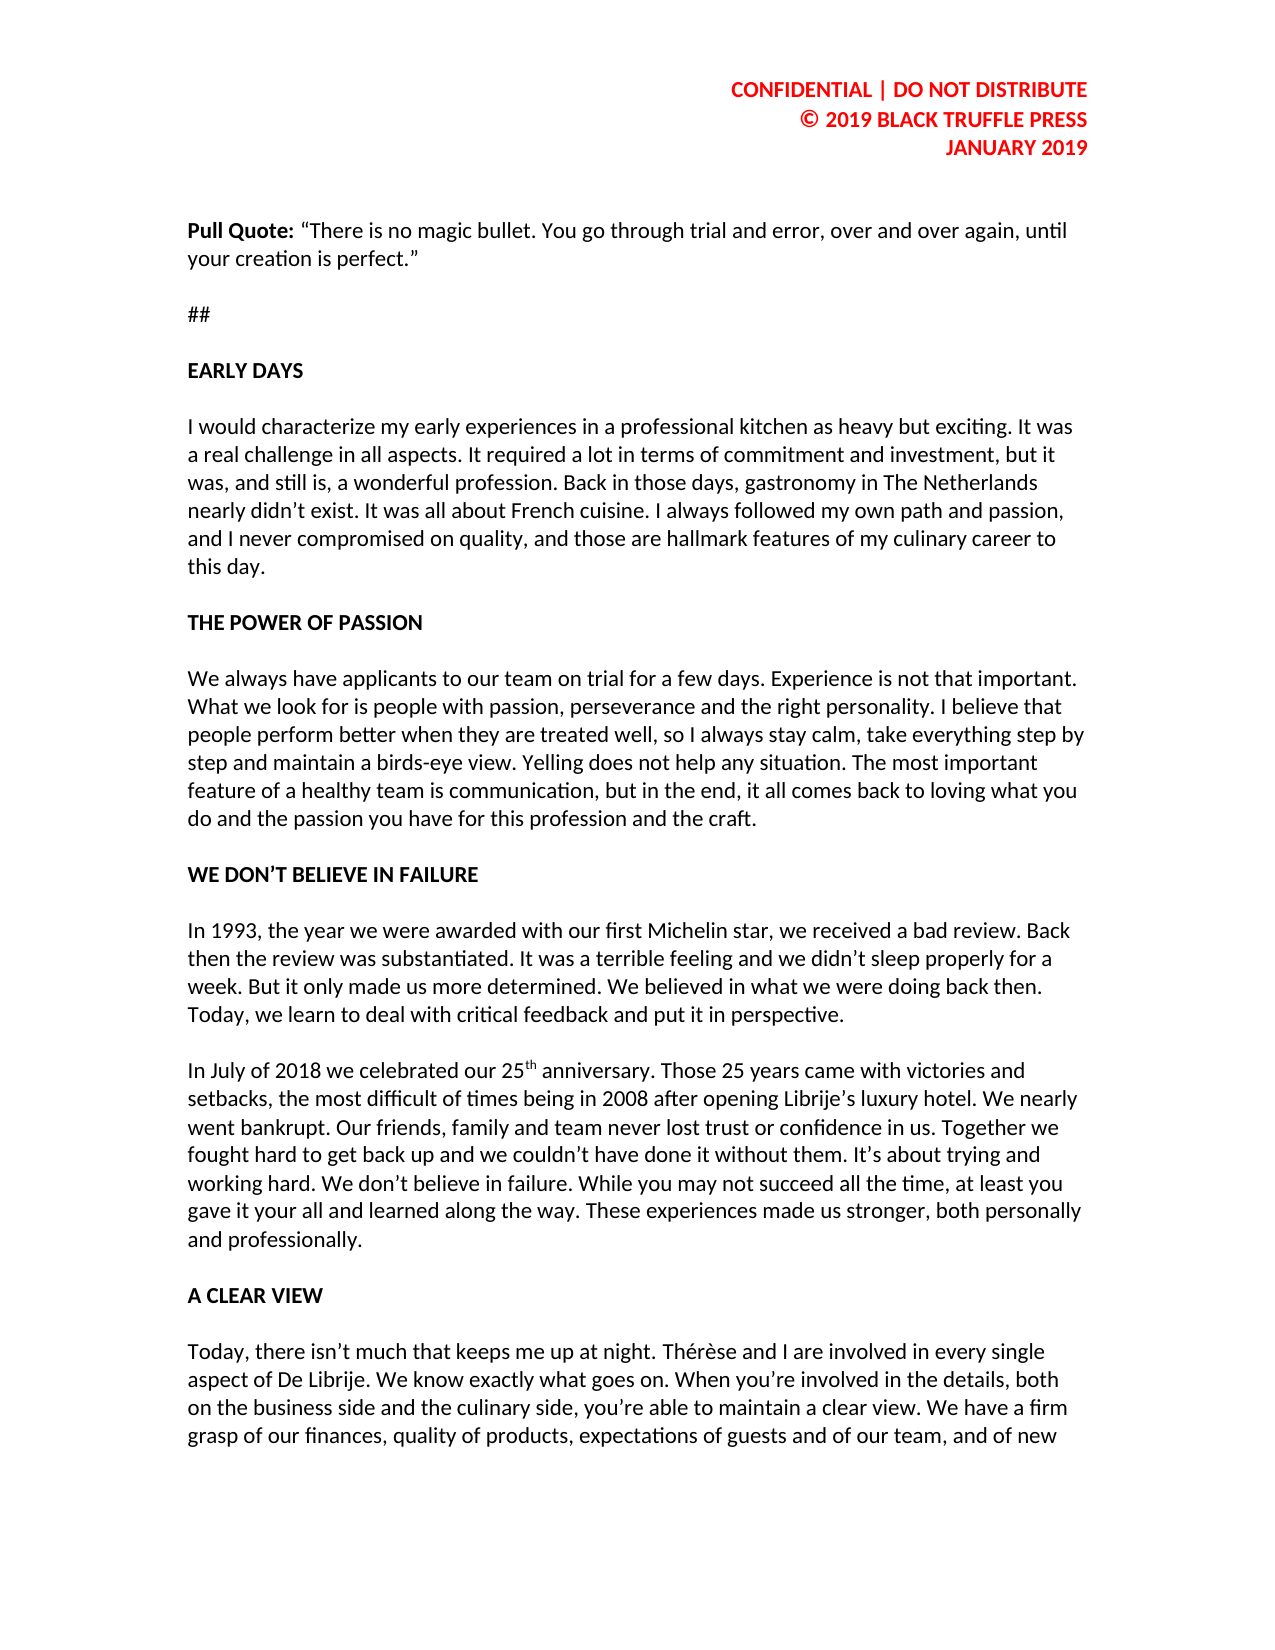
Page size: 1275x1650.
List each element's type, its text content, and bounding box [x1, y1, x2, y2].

text A CLEAR VIEW [187, 1281, 1087, 1309]
text THE POWER OF PASSION [187, 608, 1087, 636]
text We always have applicants to our team on trial for a few days. Experience is not that important. What we look for is people with passion, perseverance and the right personality. I believe that people perform better when they are treated well, so I always stay calm, take everything step by step and maintain a birds-eye view. Yelling does not help any situation. The most important feature of a healthy team is communication, but in the end, it all comes back to loving what you do and the passion you have for this profession and the craft. [187, 664, 1087, 832]
text WE DON’T BELIEVE IN FAILURE [187, 860, 1087, 888]
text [187, 1337, 1087, 1449]
text EARLY DAYS [187, 356, 1087, 384]
text I would characterize my early experiences in a professional kitchen as heavy but exciting. It was a real challenge in all aspects. It required a lot in terms of commitment and investment, but it was, and still is, a wonderful profession. Back in those days, gastronomy in The Netherlands nearly didn’t exist. It was all about French cuisine. I always followed my own path and passion, and I never compromised on quality, and those are hallmark features of my culinary career to this day. [187, 412, 1087, 580]
text Pull Quote: “There is no magic bullet. You go through trial and error, over and over again, until your creation is perfect.” [187, 216, 1087, 272]
text ## [187, 300, 1087, 328]
text In 1993, the year we were awarded with our first Michelin star, we received a bad review. Back then the review was substantiated. It was a terrible feeling and we didn’t sleep properly for a week. But it only made us more determined. We believed in what we were doing back then. Today, we learn to deal with critical feedback and put it in perspective. [187, 916, 1087, 1028]
text In July of 2018 we celebrated our 25th anniversary. Those 25 years came with victories and setbacks, the most difficult of times being in 2008 after opening Librije’s luxury hotel. We nearly went bankrupt. Our friends, family and team never lost trust or confidence in us. Together we fought hard to get back up and we couldn’t have done it without them. It’s about trying and working hard. We don’t believe in failure. While you may not succeed all the time, at least you gave it your all and learned along the way. These experiences made us stronger, both personally and professionally. [187, 1057, 1087, 1253]
